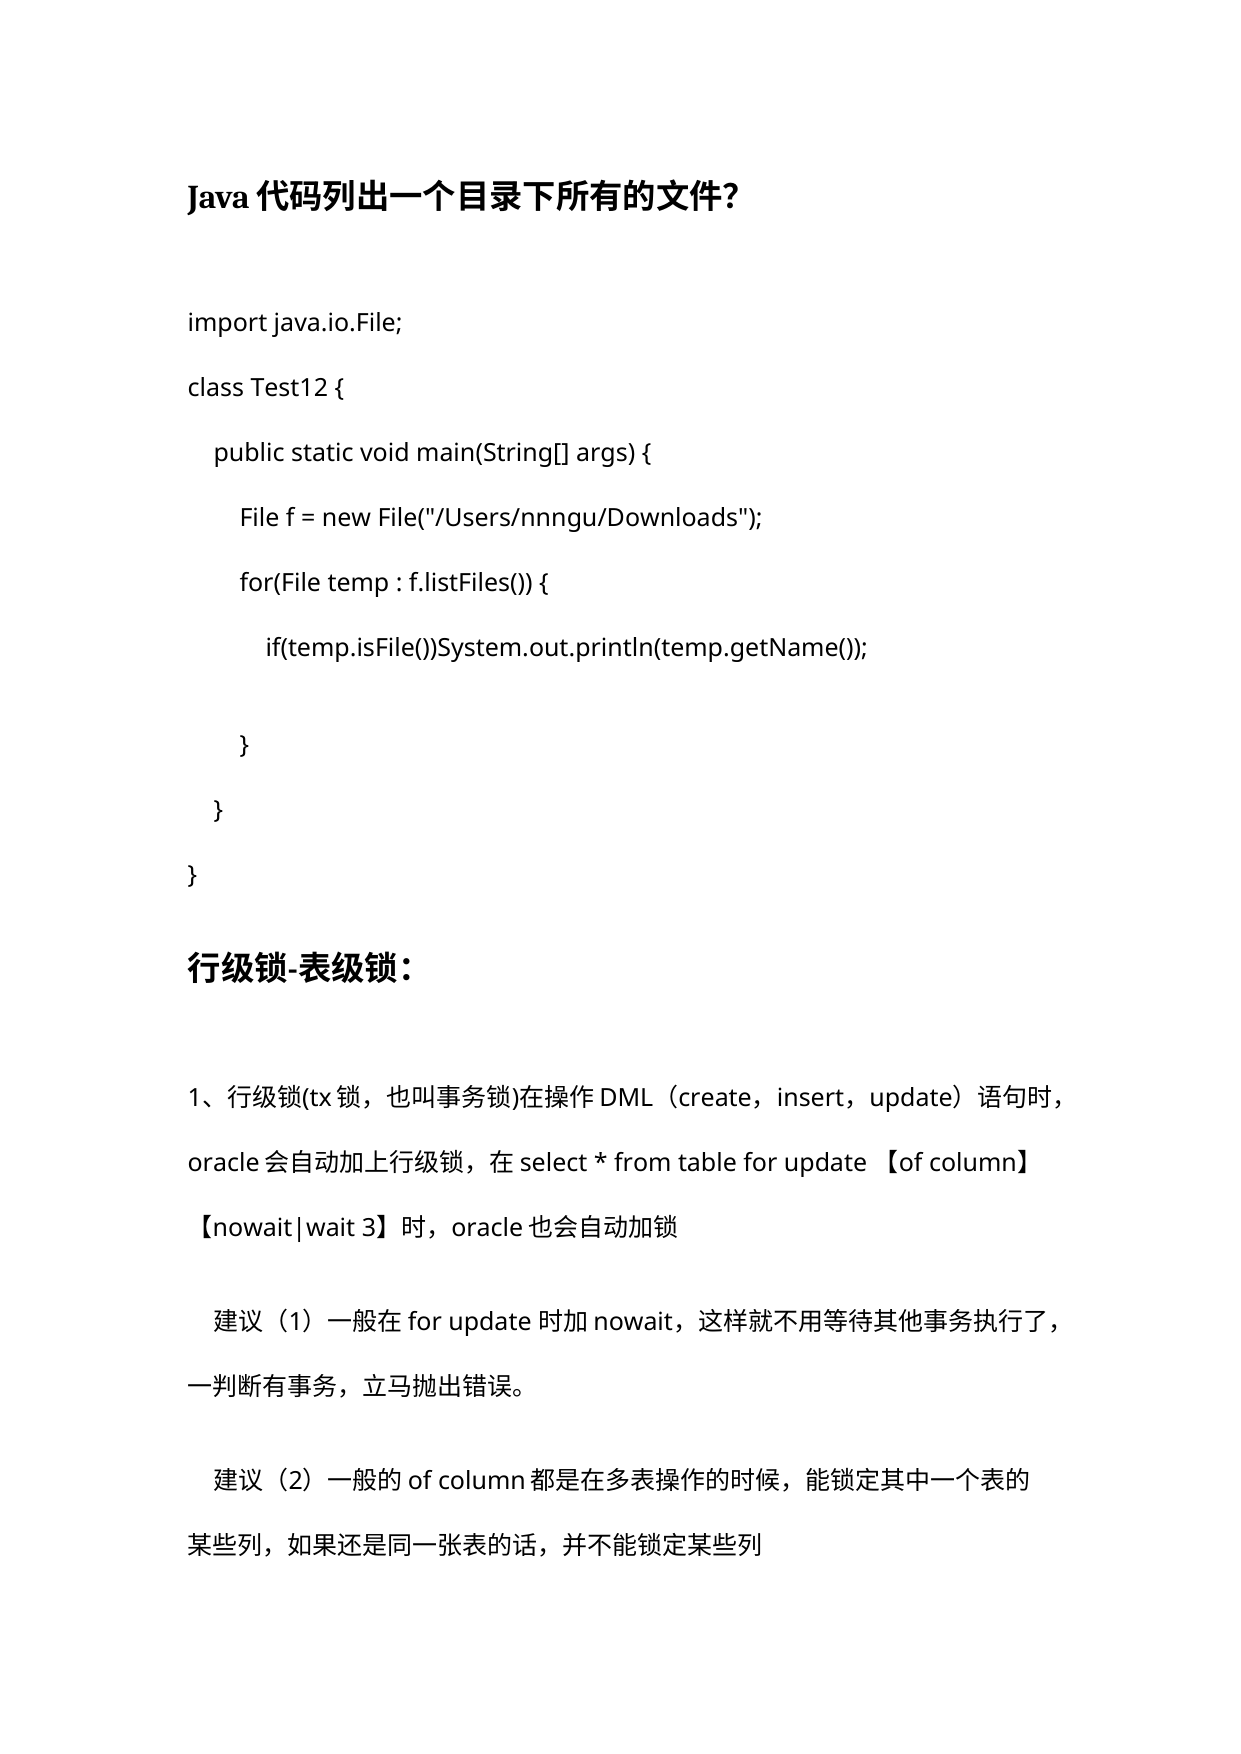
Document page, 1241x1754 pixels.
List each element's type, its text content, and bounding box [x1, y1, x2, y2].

text } [187, 777, 1053, 842]
subtitle 行级锁-表级锁： [187, 934, 1053, 999]
text 建议（1）一般在for update 时加nowait，这样就不用等待其他事务执行了，一判断有事务，立马抛出错误。 [187, 1287, 1053, 1417]
text File f = new File("/Users/nnngu/Downloads"); [187, 484, 1053, 549]
text for(File temp : f.listFiles()) { [187, 549, 1053, 614]
subtitle Java代码列出一个目录下所有的文件？ [187, 162, 1053, 227]
text 建议（2）一般的of column都是在多表操作的时候，能锁定其中一个表的某些列，如果还是同一张表的话，并不能锁定某些列 [187, 1446, 1053, 1576]
text if(temp.isFile())System.out.println(temp.getName()); [187, 614, 1053, 679]
text } [187, 842, 1053, 907]
text import java.io.File; [187, 289, 1053, 354]
text class Test12 { [187, 354, 1053, 419]
text public static void main(String[] args) { [187, 419, 1053, 484]
text 1、行级锁(tx锁，也叫事务锁)在操作DML（create，insert，update）语句时，oracle会自动加上行级锁，在select * from table for update 【of column】【nowait|wait 3】时，oracle也会自动加锁 [187, 1063, 1053, 1258]
text } [187, 712, 1053, 777]
